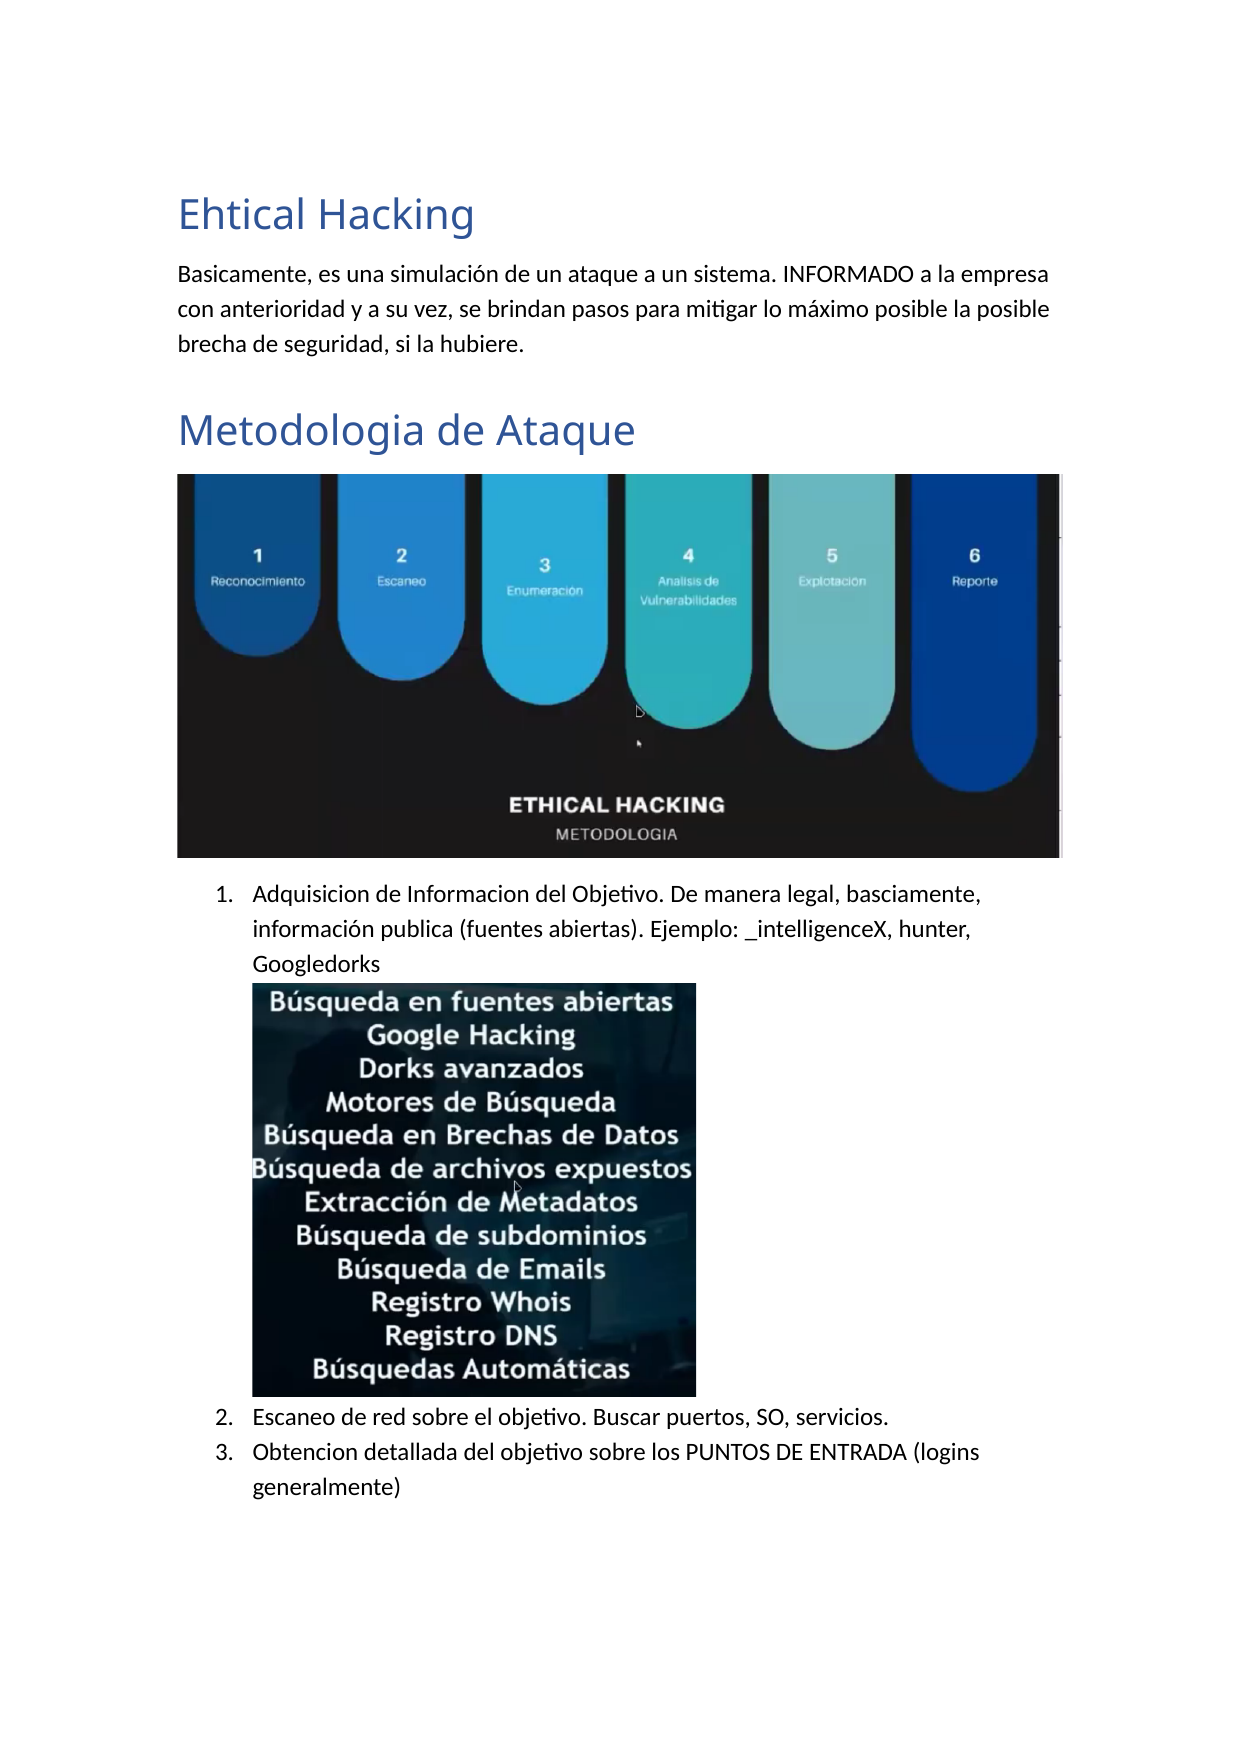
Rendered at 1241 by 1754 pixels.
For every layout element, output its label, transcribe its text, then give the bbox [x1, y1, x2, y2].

list Obtencion detallada del objetivo sobre los PUNTOS DE ENTRADA (logins generalmente) [215, 1436, 1063, 1502]
list Adquisicion de Informacion del Objetivo. De manera legal, basciamente, información publica (fuentes abiertas). Ejemplo: _intelligenceX, hunter, Googledorks [215, 879, 1063, 979]
picture [177, 474, 1063, 858]
text Basicamente, es una simulación de un ataque a un sistema. INFORMADO a la empresa con anterioridad y a su vez, se brindan pasos para mitigar lo máximo posible la posible brecha de seguridad, si la hubiere. [177, 259, 1063, 359]
picture [252, 983, 697, 1397]
subtitle Ehtical Hacking [177, 185, 1063, 242]
list Escaneo de red sobre el objetivo. Buscar puertos, SO, servicios. [215, 1401, 1063, 1432]
subtitle Metodologia de Ataque [177, 401, 1063, 458]
